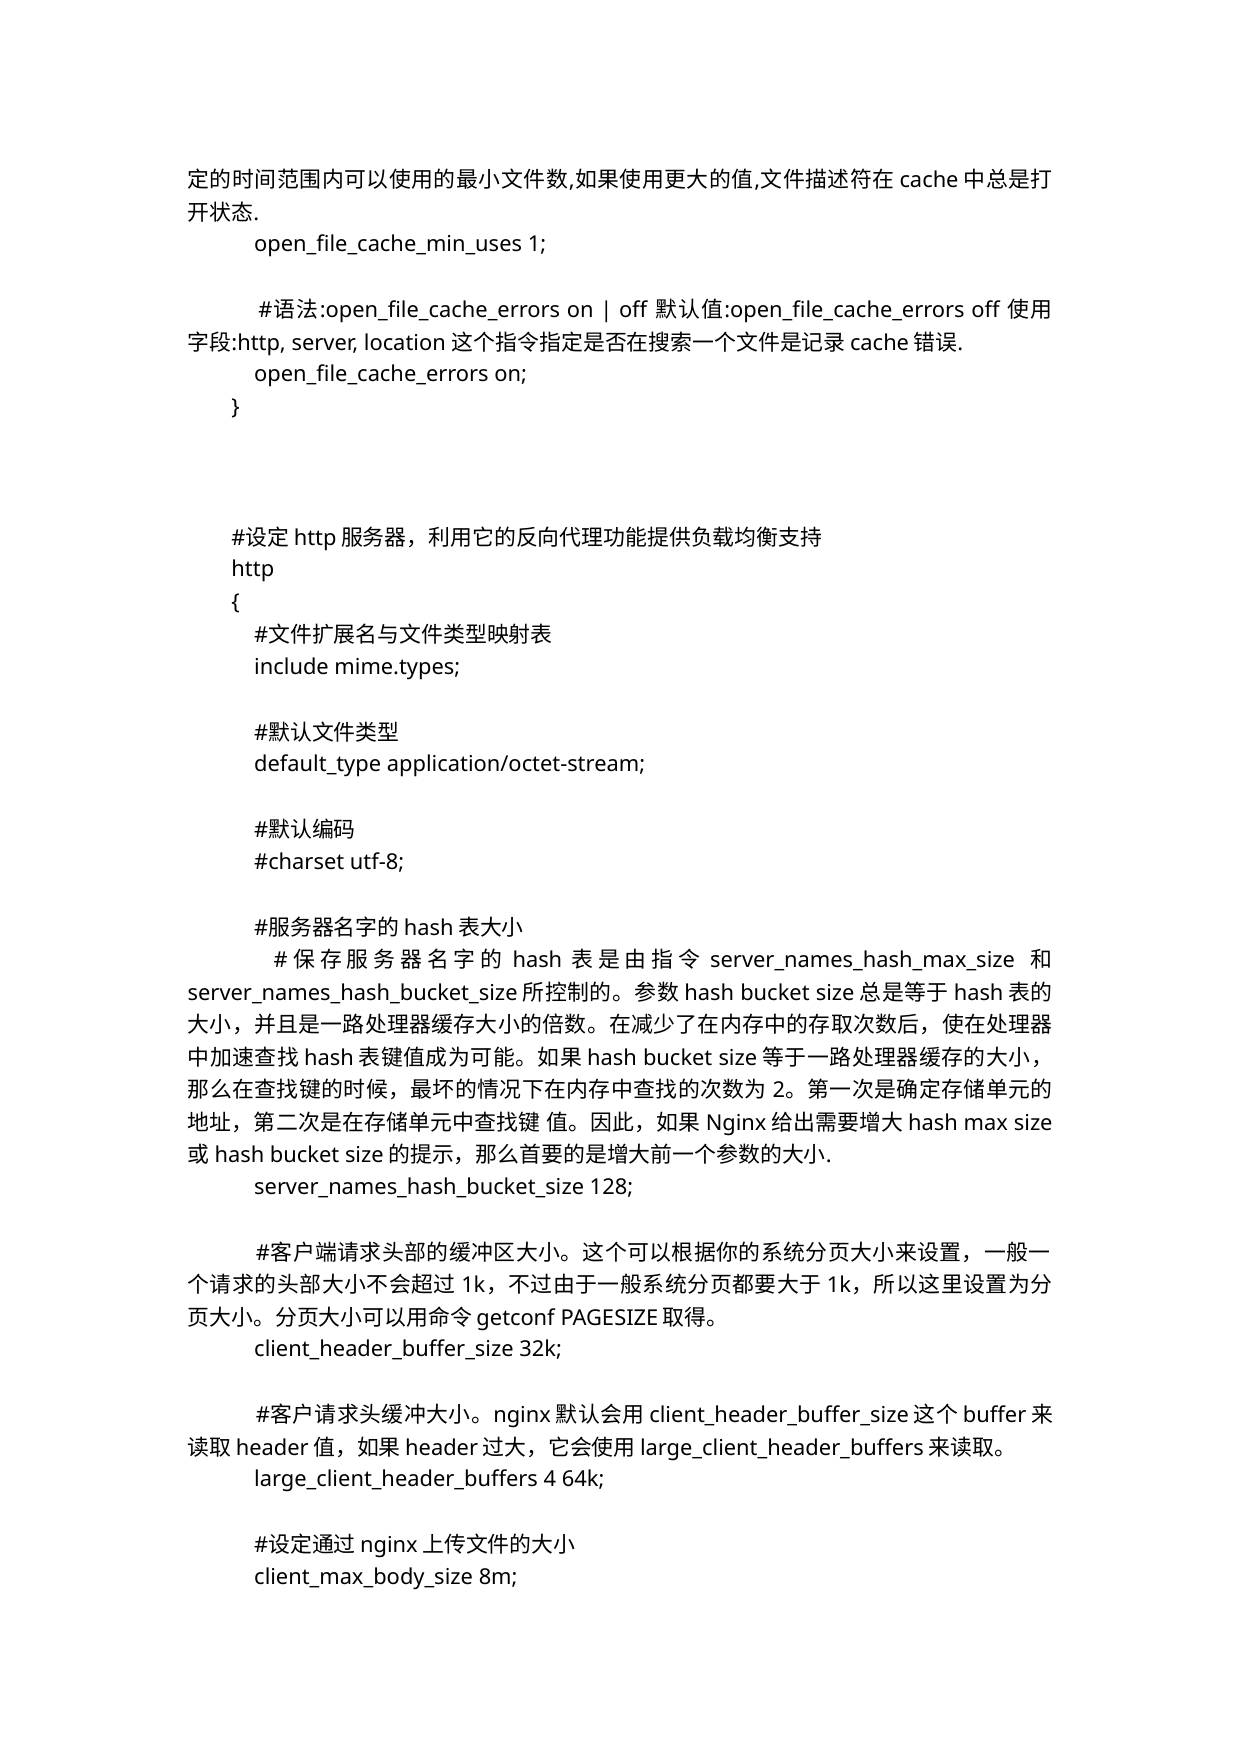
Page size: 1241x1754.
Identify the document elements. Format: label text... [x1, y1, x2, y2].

text open_file_cache_min_uses 1; [187, 227, 1053, 259]
text http [187, 552, 1053, 584]
text client_header_buffer_size 32k; [187, 1332, 1053, 1364]
text #默认文件类型 [187, 714, 1053, 747]
text #文件扩展名与文件类型映射表 [187, 617, 1053, 649]
text large_client_header_buffers 4 64k; [187, 1462, 1053, 1494]
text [187, 162, 1053, 227]
text include mime.types; [187, 649, 1053, 682]
text open_file_cache_errors on; [187, 357, 1053, 389]
text } [187, 389, 1053, 422]
text { [187, 584, 1053, 617]
text default_type application/octet-stream; [187, 747, 1053, 779]
text #服务器名字的hash表大小 [187, 909, 1053, 942]
text #客户端请求头部的缓冲区大小。这个可以根据你的系统分页大小来设置，一般一个请求的头部大小不会超过1k，不过由于一般系统分页都要大于1k，所以这里设置为分页大小。分页大小可以用命令getconf PAGESIZE取得。 [187, 1234, 1053, 1332]
text #charset utf-8; [187, 844, 1053, 877]
text server_names_hash_bucket_size 128; [187, 1169, 1053, 1202]
text #默认编码 [187, 812, 1053, 844]
text #设定http服务器，利用它的反向代理功能提供负载均衡支持 [187, 519, 1053, 552]
text #保存服务器名字的hash表是由指令server_names_hash_max_size 和server_names_hash_bucket_size所控制的。参数hash bucket size总是等于hash表的大小，并且是一路处理器缓存大小的倍数。在减少了在内存中的存取次数后，使在处理器中加速查找hash表键值成为可能。如果hash bucket size等于一路处理器缓存的大小，那么在查找键的时候，最坏的情况下在内存中查找的次数为2。第一次是确定存储单元的地址，第二次是在存储单元中查找键 值。因此，如果Nginx给出需要增大hash max size 或 hash bucket size的提示，那么首要的是增大前一个参数的大小. [187, 942, 1053, 1169]
text #语法:open_file_cache_errors on | off 默认值:open_file_cache_errors off 使用字段:http, server, location 这个指令指定是否在搜索一个文件是记录cache错误. [187, 292, 1053, 357]
text #客户请求头缓冲大小。nginx默认会用client_header_buffer_size这个buffer来读取header值，如果header过大，它会使用large_client_header_buffers来读取。 [187, 1397, 1053, 1462]
text client_max_body_size 8m; [187, 1559, 1053, 1592]
text #设定通过nginx上传文件的大小 [187, 1527, 1053, 1559]
